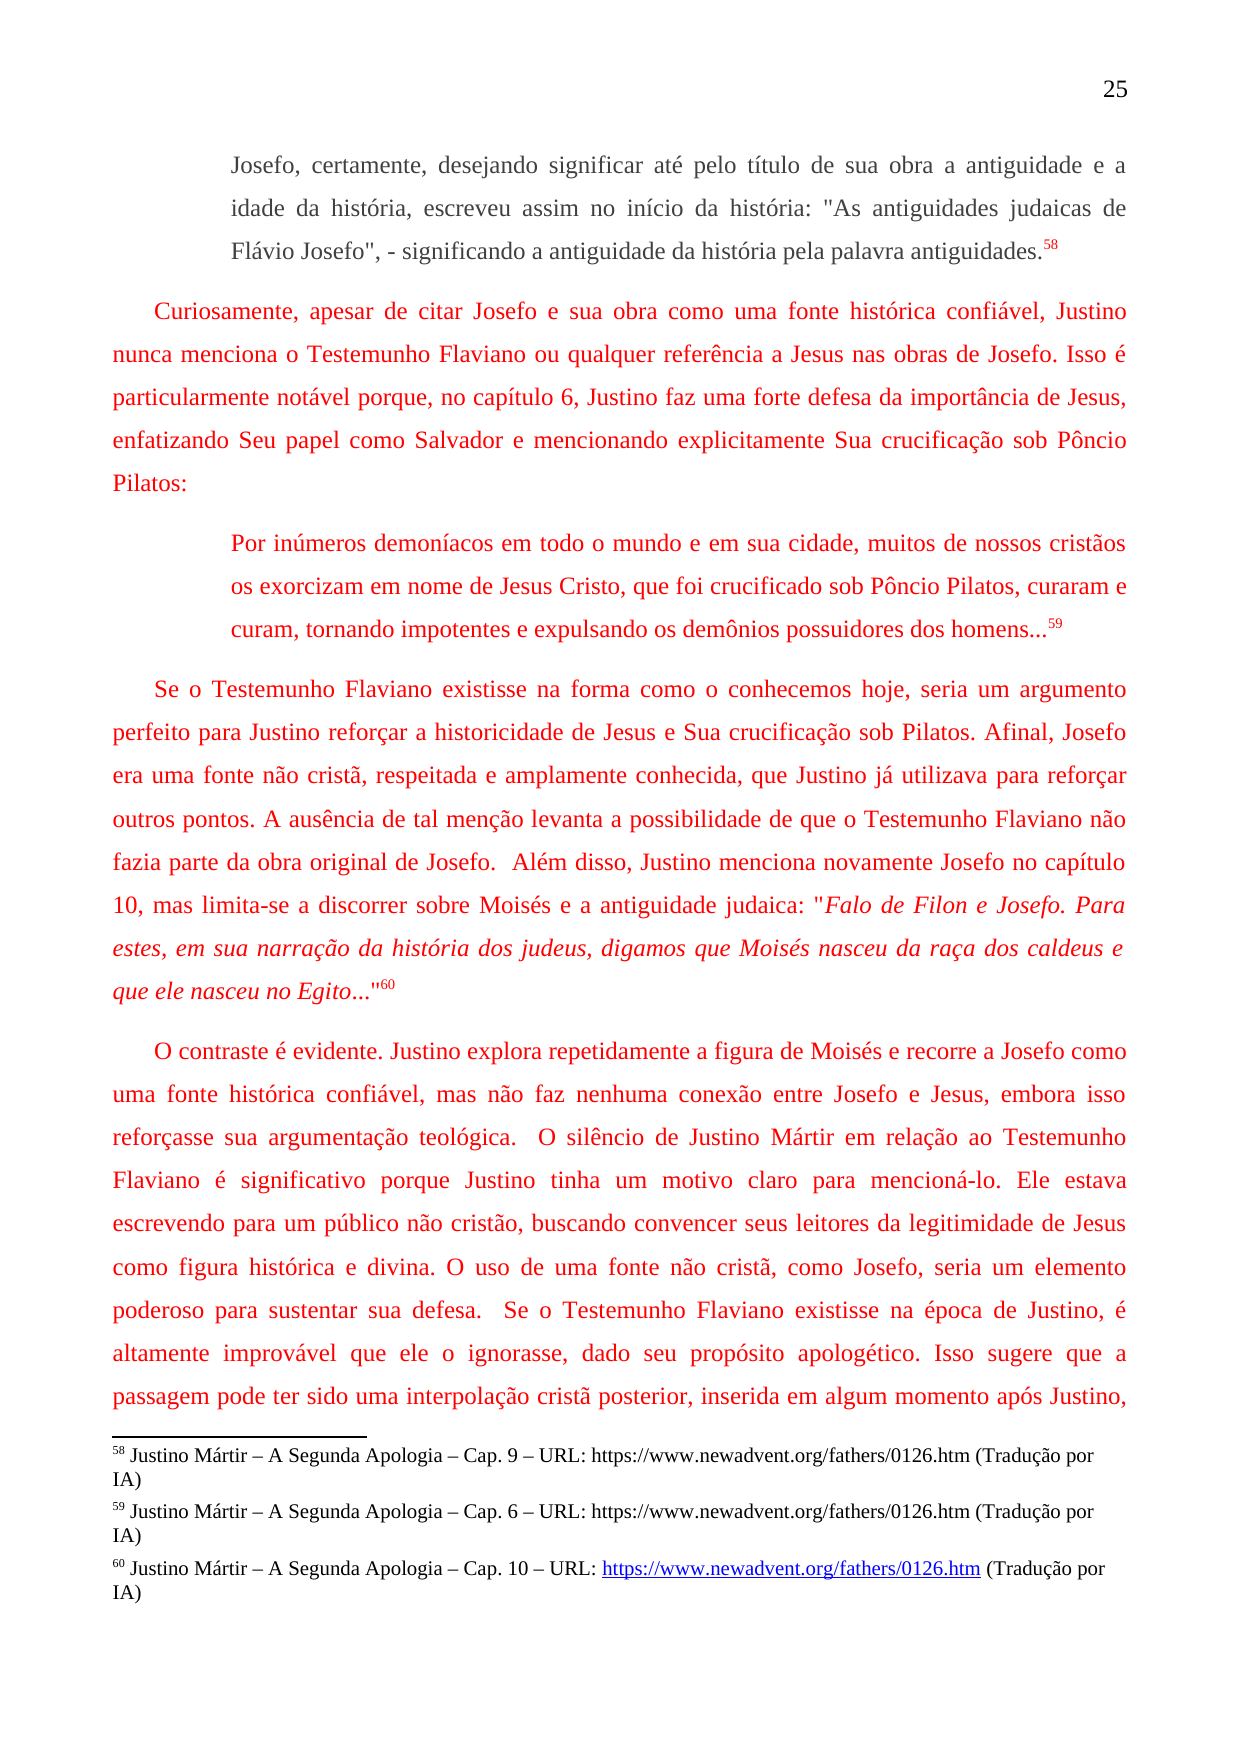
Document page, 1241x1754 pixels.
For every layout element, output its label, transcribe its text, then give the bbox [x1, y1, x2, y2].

text Josefo, certamente, desejando significar até pelo título de sua obra a antiguidade e a idade da história, escreveu assim no início da história: "As antiguidades judaicas de Flávio Josefo", - significando a antiguidade da história pela palavra antiguidades. [231, 150, 1128, 265]
text Curiosamente, apesar de citar Josefo e sua obra como uma fonte histórica confiável, Justino nunca menciona o Testemunho Flaviano ou qualquer referência a Jesus nas obras de Josefo. Isso é particularmente notável porque, no capítulo 6, Justino faz uma forte defesa da importância de Jesus, enfatizando Seu papel como Salvador e mencionando explicitamente Sua crucificação sob Pôncio Pilatos: [112, 296, 1128, 497]
text Por inúmeros demoníacos em todo o mundo e em sua cidade, muitos de nossos cristãos os exorcizam em nome de Jesus Cristo, que foi crucificado sob Pôncio Pilatos, curaram e curam, tornando impotentes e expulsando os demônios possuidores dos homens... [231, 528, 1128, 643]
text Se o Testemunho Flaviano existisse na forma como o conhecemos hoje, seria um argumento perfeito para Justino reforçar a historicidade de Jesus e Sua crucificação sob Pilatos. Afinal, Josefo era uma fonte não cristã, respeitada e amplamente conhecida, que Justino já utilizava para reforçar outros pontos. A ausência de tal menção levanta a possibilidade de que o Testemunho Flaviano não fazia parte da obra original de Josefo. Além disso, Justino menciona novamente Josefo no capítulo 10, mas limita-se a discorrer sobre Moisés e a antiguidade judaica: "Falo de Filon e Josefo. Para estes, em sua narração da história dos judeus, digamos que Moisés nasceu da raça dos caldeus e que ele nasceu no Egito..." [112, 674, 1128, 1005]
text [112, 1036, 1128, 1410]
